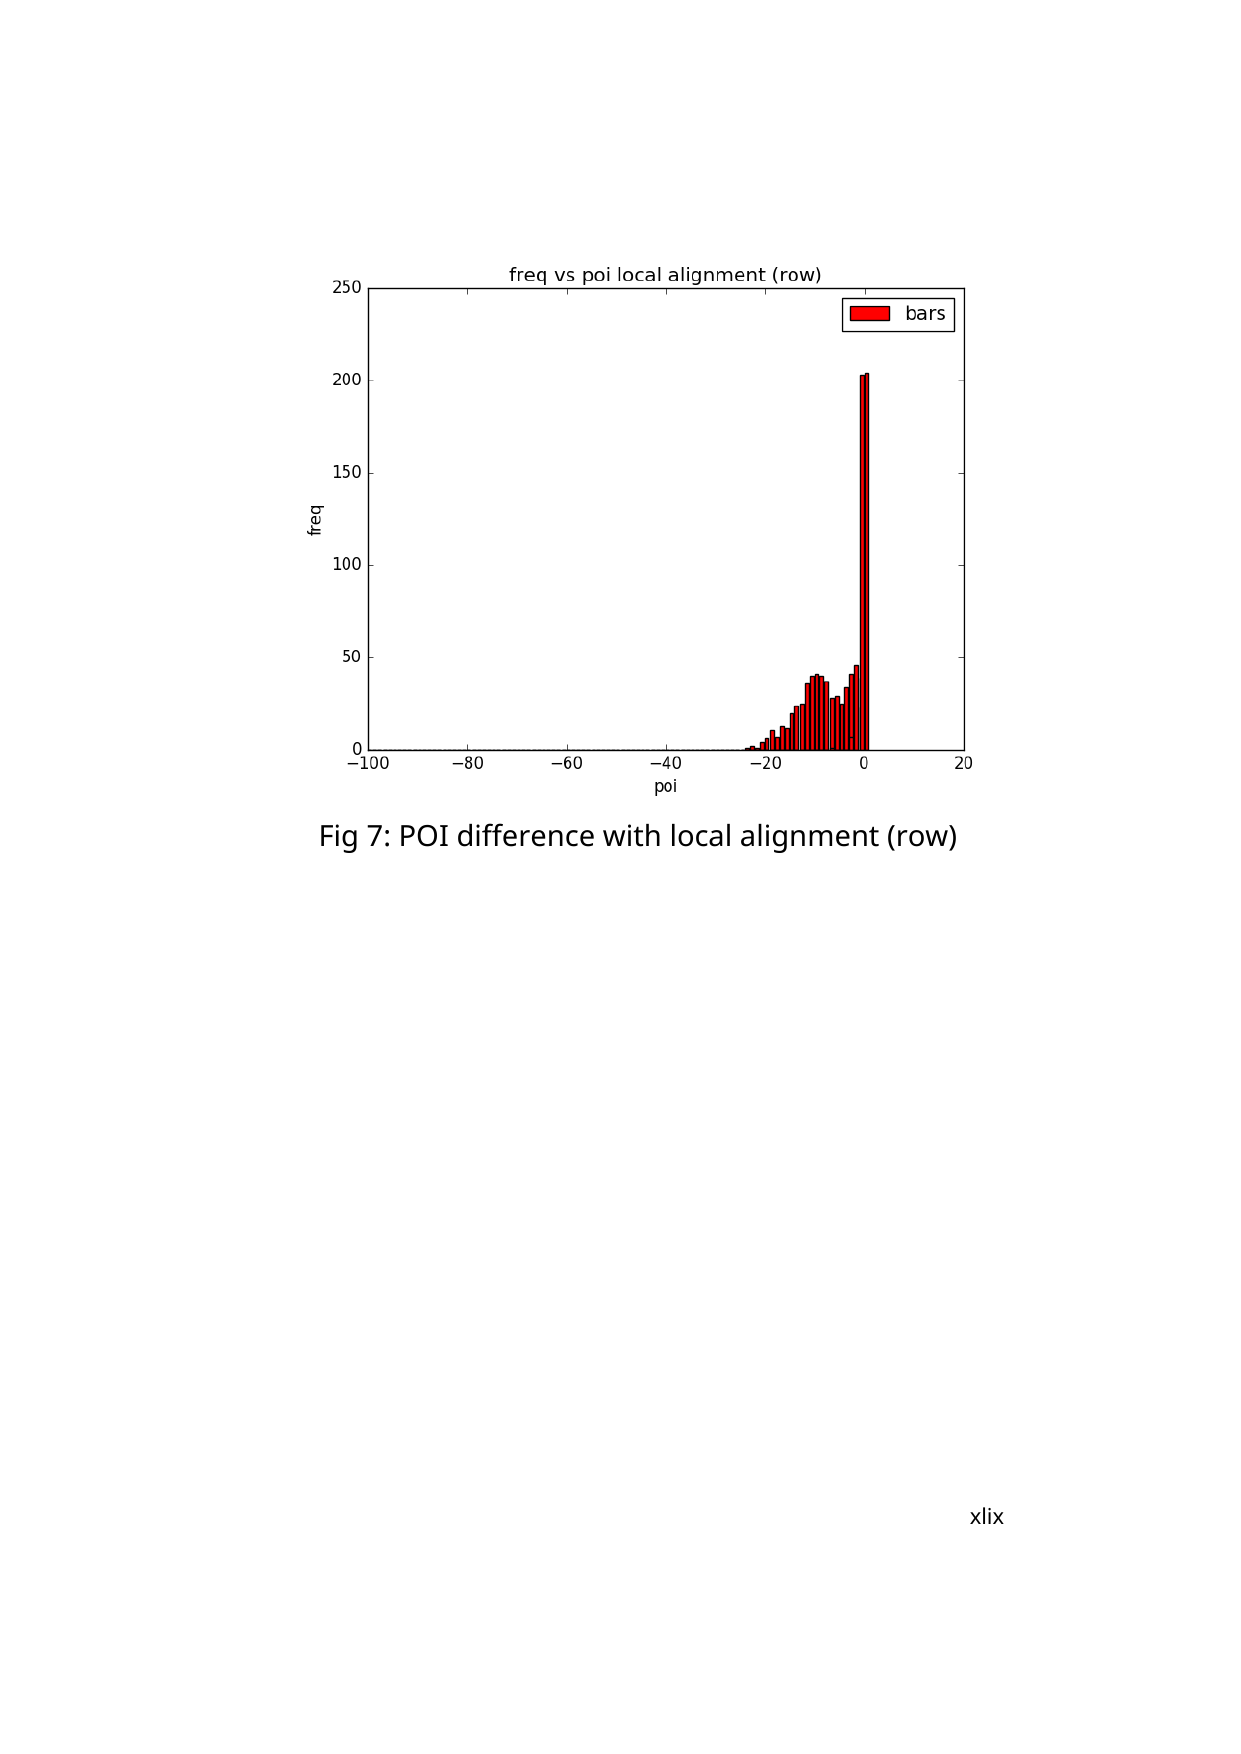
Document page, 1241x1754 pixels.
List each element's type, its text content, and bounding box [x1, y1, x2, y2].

picture [271, 230, 1040, 807]
text Fig 7: POI difference with local alignment (row) [236, 815, 1004, 855]
